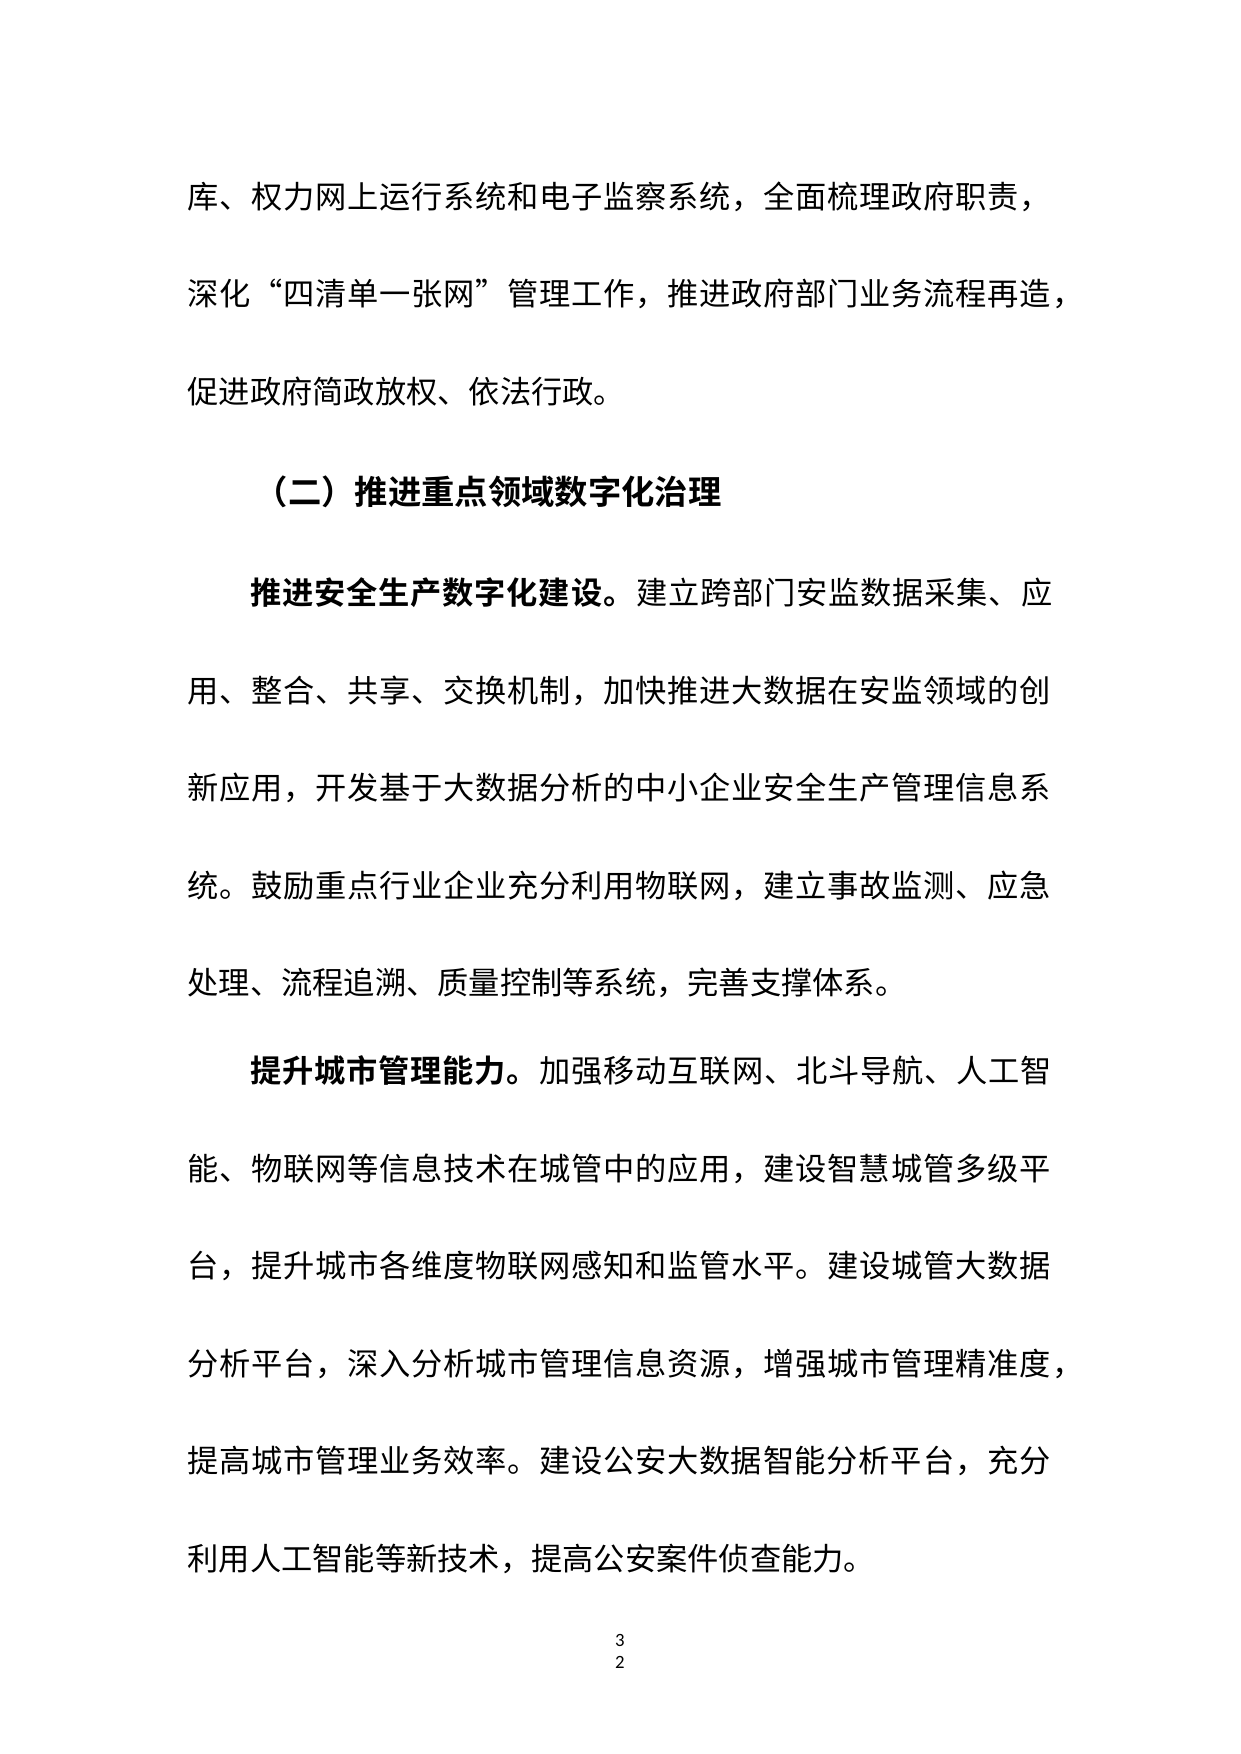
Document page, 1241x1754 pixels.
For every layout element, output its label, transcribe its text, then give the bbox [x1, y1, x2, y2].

subtitle （二）推进重点领域数字化治理 [187, 457, 1053, 522]
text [187, 162, 1053, 422]
text 提升城市管理能力。加强移动互联网、北斗导航、人工智能、物联网等信息技术在城管中的应用，建设智慧城管多级平台，提升城市各维度物联网感知和监管水平。建设城管大数据分析平台，深入分析城市管理信息资源，增强城市管理精准度，提高城市管理业务效率。建设公安大数据智能分析平台，充分利用人工智能等新技术，提高公安案件侦查能力。 [187, 1036, 1053, 1589]
text 推进安全生产数字化建设。建立跨部门安监数据采集、应用、整合、共享、交换机制，加快推进大数据在安监领域的创新应用，开发基于大数据分析的中小企业安全生产管理信息系统。鼓励重点行业企业充分利用物联网，建立事故监测、应急处理、流程追溯、质量控制等系统，完善支撑体系。 [187, 559, 1053, 1014]
